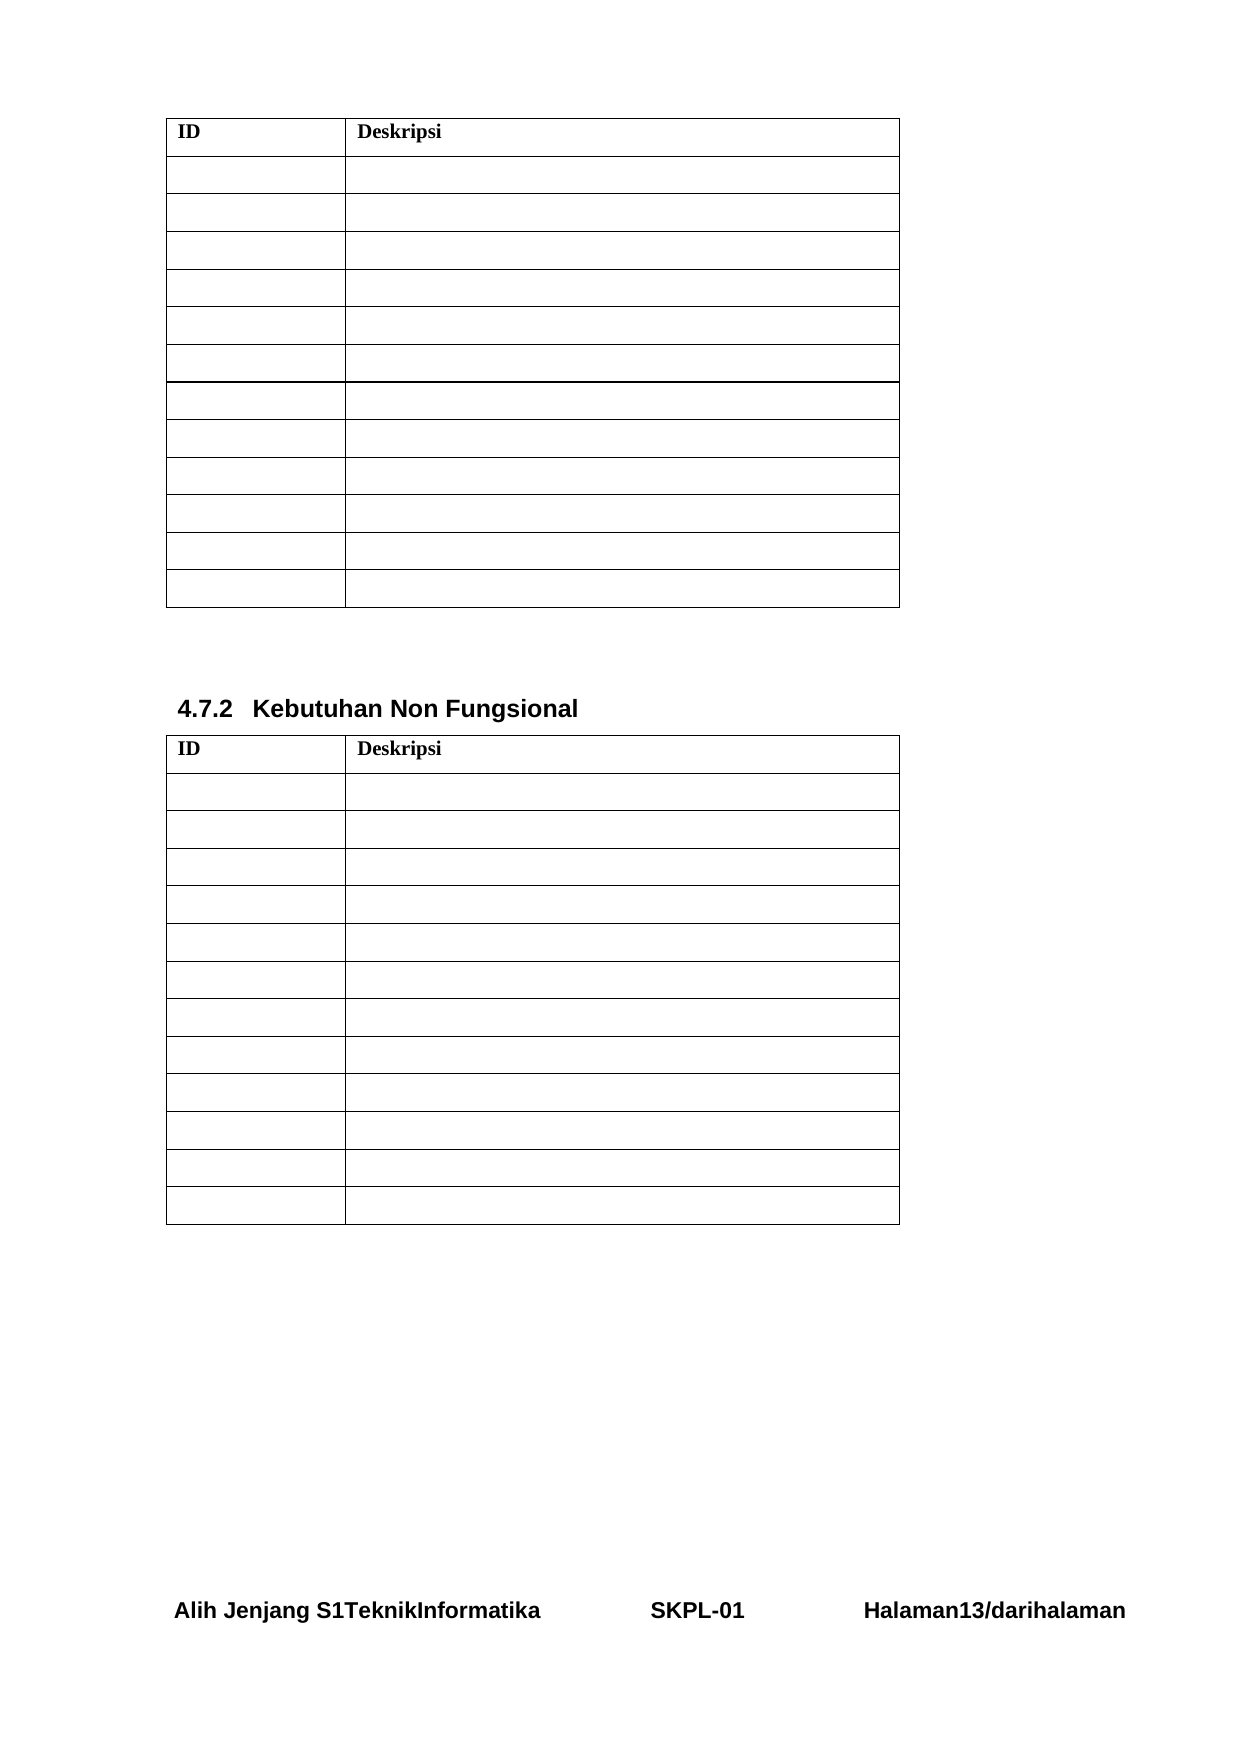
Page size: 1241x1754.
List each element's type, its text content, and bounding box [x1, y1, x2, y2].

table_cell [167, 533, 345, 569]
table_cell [167, 849, 345, 885]
table_cell [346, 420, 899, 457]
table_cell [167, 774, 345, 810]
table_cell [346, 458, 899, 494]
table_header Deskripsi [346, 119, 899, 156]
table_cell [167, 1150, 345, 1186]
table_cell [346, 270, 899, 306]
table_cell [346, 345, 899, 381]
table_cell [346, 307, 899, 344]
table_cell [167, 924, 345, 961]
table_cell [346, 1150, 899, 1186]
table_cell [167, 307, 345, 344]
table_cell [346, 1112, 899, 1148]
table_cell [167, 999, 345, 1036]
table_header ID [167, 736, 345, 772]
table_cell [167, 458, 345, 494]
table_cell [346, 383, 899, 419]
table_cell [167, 962, 345, 998]
table_cell [346, 849, 899, 885]
table_cell [167, 232, 345, 268]
table_cell [346, 157, 899, 193]
subtitle Kebutuhan Non Fungsional [177, 694, 1122, 722]
table_header ID [167, 119, 345, 156]
table_cell [346, 886, 899, 923]
table_cell [346, 533, 899, 569]
table_cell [346, 811, 899, 848]
table_cell [346, 1037, 899, 1073]
table_cell [167, 495, 345, 532]
table_cell [346, 570, 899, 607]
table_cell [167, 270, 345, 306]
table_cell [346, 774, 899, 810]
table_cell [346, 194, 899, 231]
table_cell [167, 570, 345, 607]
table_header Deskripsi [346, 736, 899, 772]
table_cell [346, 1074, 899, 1111]
table_cell [346, 232, 899, 268]
table_cell [167, 886, 345, 923]
table_cell [346, 962, 899, 998]
table_cell [167, 1074, 345, 1111]
table_cell [346, 495, 899, 532]
table_cell [346, 999, 899, 1036]
table_cell [167, 194, 345, 231]
table_cell [167, 345, 345, 381]
table_cell [346, 924, 899, 961]
table_cell [167, 157, 345, 193]
table_cell [167, 383, 345, 419]
table_cell [167, 811, 345, 848]
table_cell [167, 1112, 345, 1148]
table_cell [167, 420, 345, 457]
table_cell [346, 1187, 899, 1224]
table_cell [167, 1037, 345, 1073]
table_cell [167, 1187, 345, 1224]
